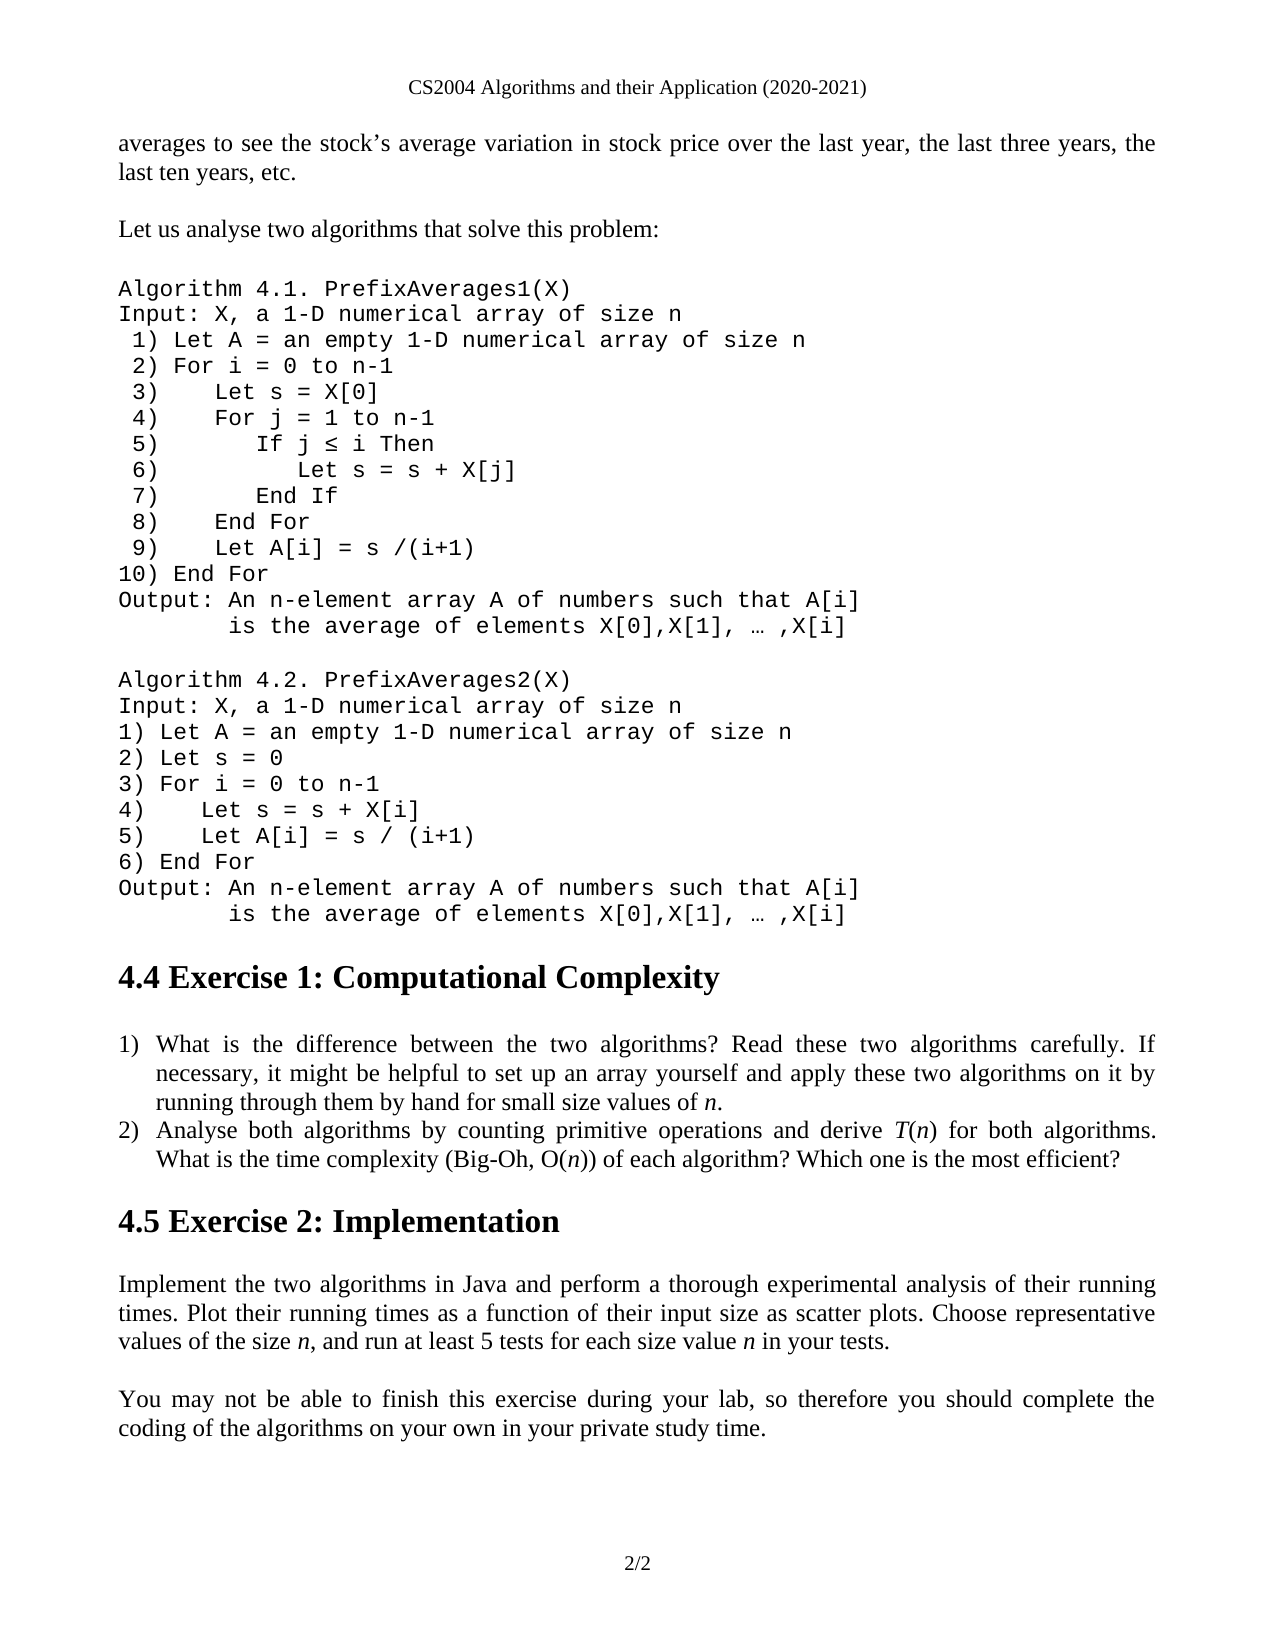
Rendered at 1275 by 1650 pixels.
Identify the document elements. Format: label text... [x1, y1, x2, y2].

text 5) If j ≤ i Then [118, 432, 1157, 458]
text You may not be able to finish this exercise during your lab, so therefore you should complete the coding of the algorithms on your own in your private study time. [118, 1384, 1157, 1441]
text 4) Let s = s + X[i] [118, 798, 1157, 824]
text Algorithm 4.2. PrefixAverages2(X) [118, 669, 1157, 695]
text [118, 128, 1157, 185]
text 3) Let s = X[0] [118, 381, 1157, 407]
text 10) End For [118, 562, 1157, 588]
text 1) Let A = an empty 1-D numerical array of size n [118, 721, 1157, 747]
text 6) Let s = s + X[j] [118, 458, 1157, 484]
text 8) End For [118, 510, 1157, 536]
text Output: An n-element array A of numbers such that A[i] [118, 588, 1157, 614]
text 6) End For [118, 850, 1157, 876]
text 3) For i = 0 to n-1 [118, 772, 1157, 798]
text Output: An n-element array A of numbers such that A[i] [118, 876, 1157, 902]
subtitle 4.4 Exercise 1: Computational Complexity [118, 957, 1157, 995]
text 1) Let A = an empty 1-D numerical array of size n [118, 329, 1157, 355]
text 2) For i = 0 to n-1 [118, 355, 1157, 381]
text 2) Let s = 0 [118, 747, 1157, 772]
text Implement the two algorithms in Java and perform a thorough experimental analysis of their running times. Plot their running times as a function of their input size as scatter plots. Choose representative values of the size n, and run at least 5 tests for each size value n in your tests. [118, 1269, 1157, 1355]
text Input: X, a 1-D numerical array of size n [118, 303, 1157, 329]
text Let us analyse two algorithms that solve this problem: [118, 214, 1157, 243]
list Analyse both algorithms by counting primitive operations and derive T(n) for both algorithms. What is the time complexity (Big-Oh, O(n)) of each algorithm? Which one is the most efficient? [118, 1116, 1157, 1173]
text 5) Let A[i] = s / (i+1) [118, 824, 1157, 850]
subtitle 4.5 Exercise 2: Implementation [118, 1202, 1157, 1240]
text 9) Let A[i] = s /(i+1) [118, 536, 1157, 562]
text 4) For j = 1 to n-1 [118, 407, 1157, 432]
list What is the difference between the two algorithms? Read these two algorithms carefully. If necessary, it might be helpful to set up an array yourself and apply these two algorithms on it by running through them by hand for small size values of n. [118, 1029, 1157, 1116]
text is the average of elements X[0],X[1], … ,X[i] [118, 902, 1157, 928]
text Input: X, a 1-D numerical array of size n [118, 695, 1157, 721]
text Algorithm 4.1. PrefixAverages1(X) [118, 277, 1157, 303]
text is the average of elements X[0],X[1], … ,X[i] [118, 614, 1157, 640]
text 7) End If [118, 484, 1157, 510]
